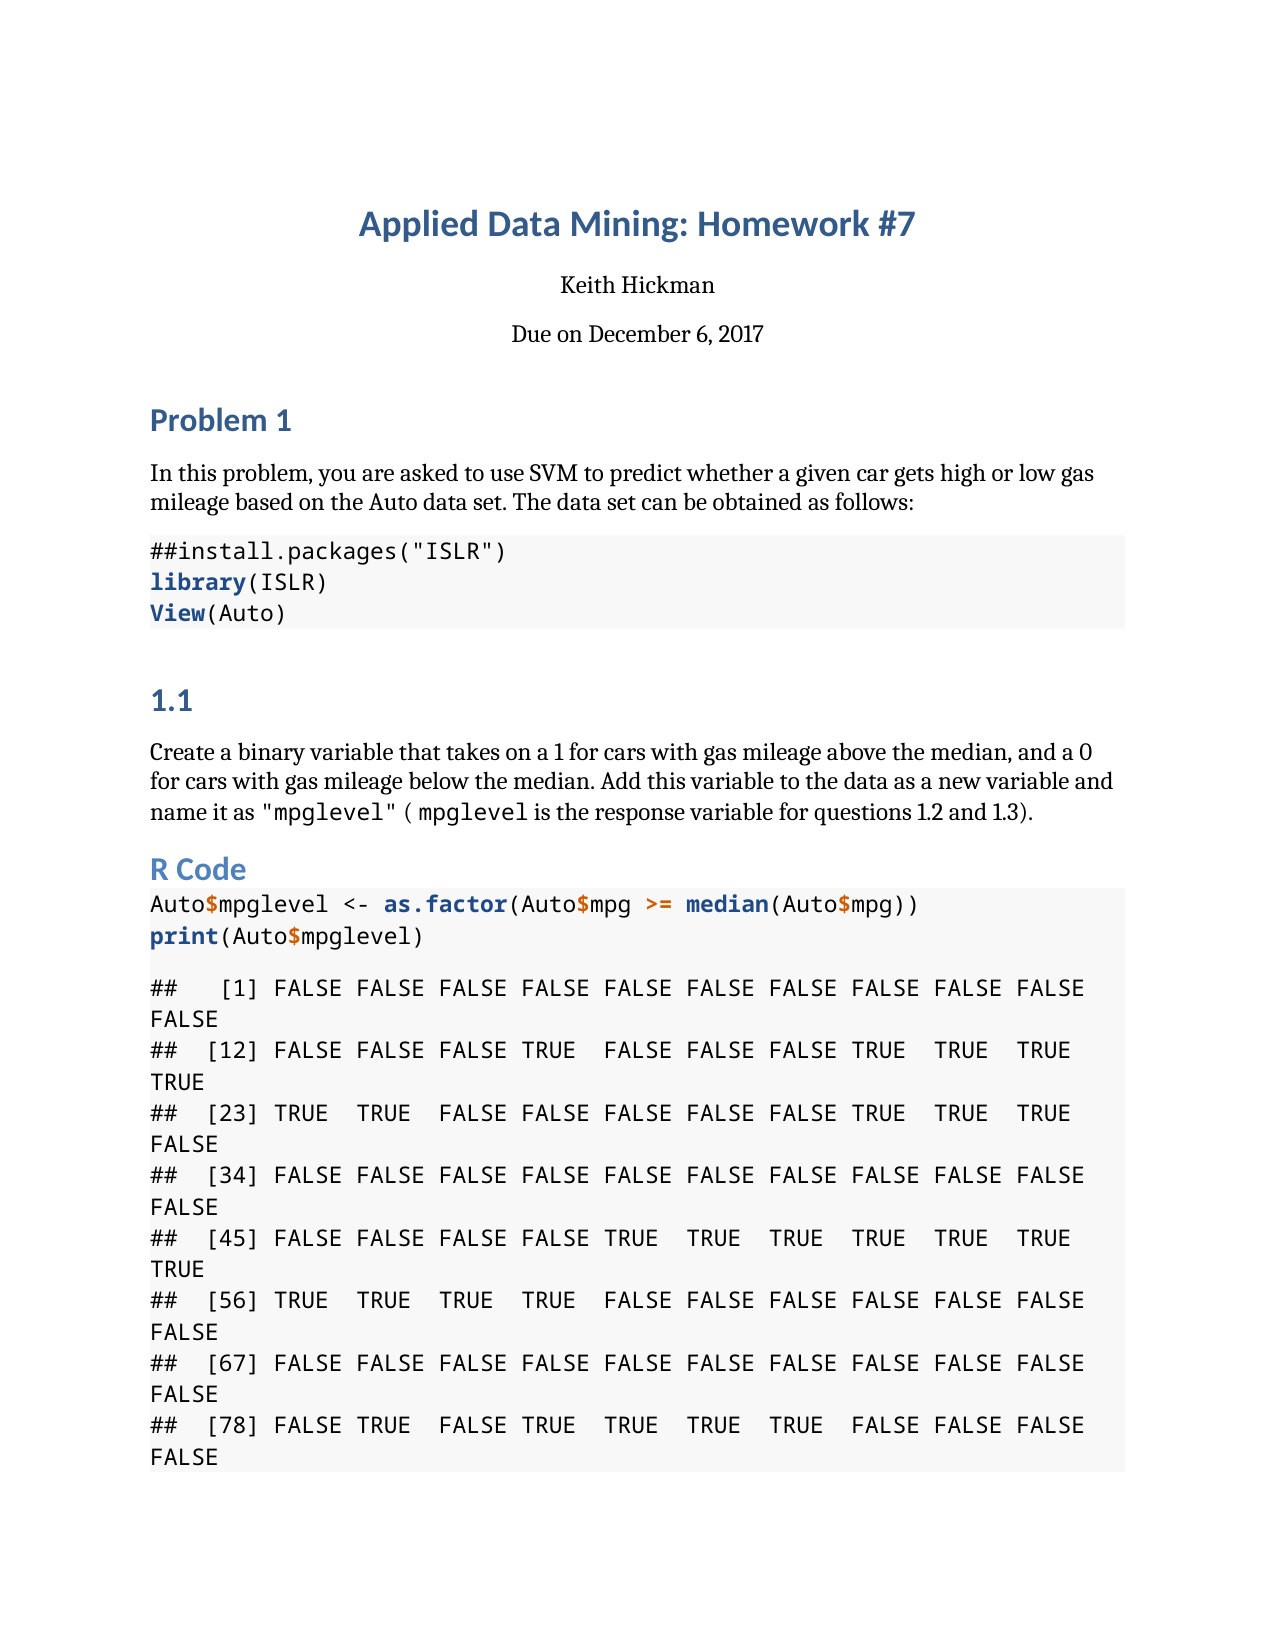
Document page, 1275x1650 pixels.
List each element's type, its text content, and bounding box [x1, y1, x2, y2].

text ##install.packages("ISLR") library(ISLR) View(Auto) [150, 535, 1125, 629]
text Due on December 6, 2017 [150, 320, 1125, 349]
title Applied Data Mining: Homework #7 [150, 200, 1125, 246]
text Keith Hickman [150, 271, 1125, 299]
subtitle R Code [150, 848, 1125, 888]
subtitle Problem 1 [150, 399, 1125, 440]
subtitle 1.1 [150, 679, 1125, 719]
text In this problem, you are asked to use SVM to predict whether a given car gets high or low gas mileage based on the Auto data set. The data set can be obtained as follows: [150, 459, 1125, 516]
text Auto$mpglevel <- as.factor(Auto$mpg >= median(Auto$mpg)) print(Auto$mpglevel) [150, 888, 1125, 951]
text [150, 972, 1125, 1472]
text Create a binary variable that takes on a 1 for cars with gas mileage above the median, and a 0 for cars with gas mileage below the median. Add this variable to the data as a new variable and name it as "mpglevel" ( mpglevel is the response variable for questions 1.2 and 1.3). [150, 738, 1125, 827]
